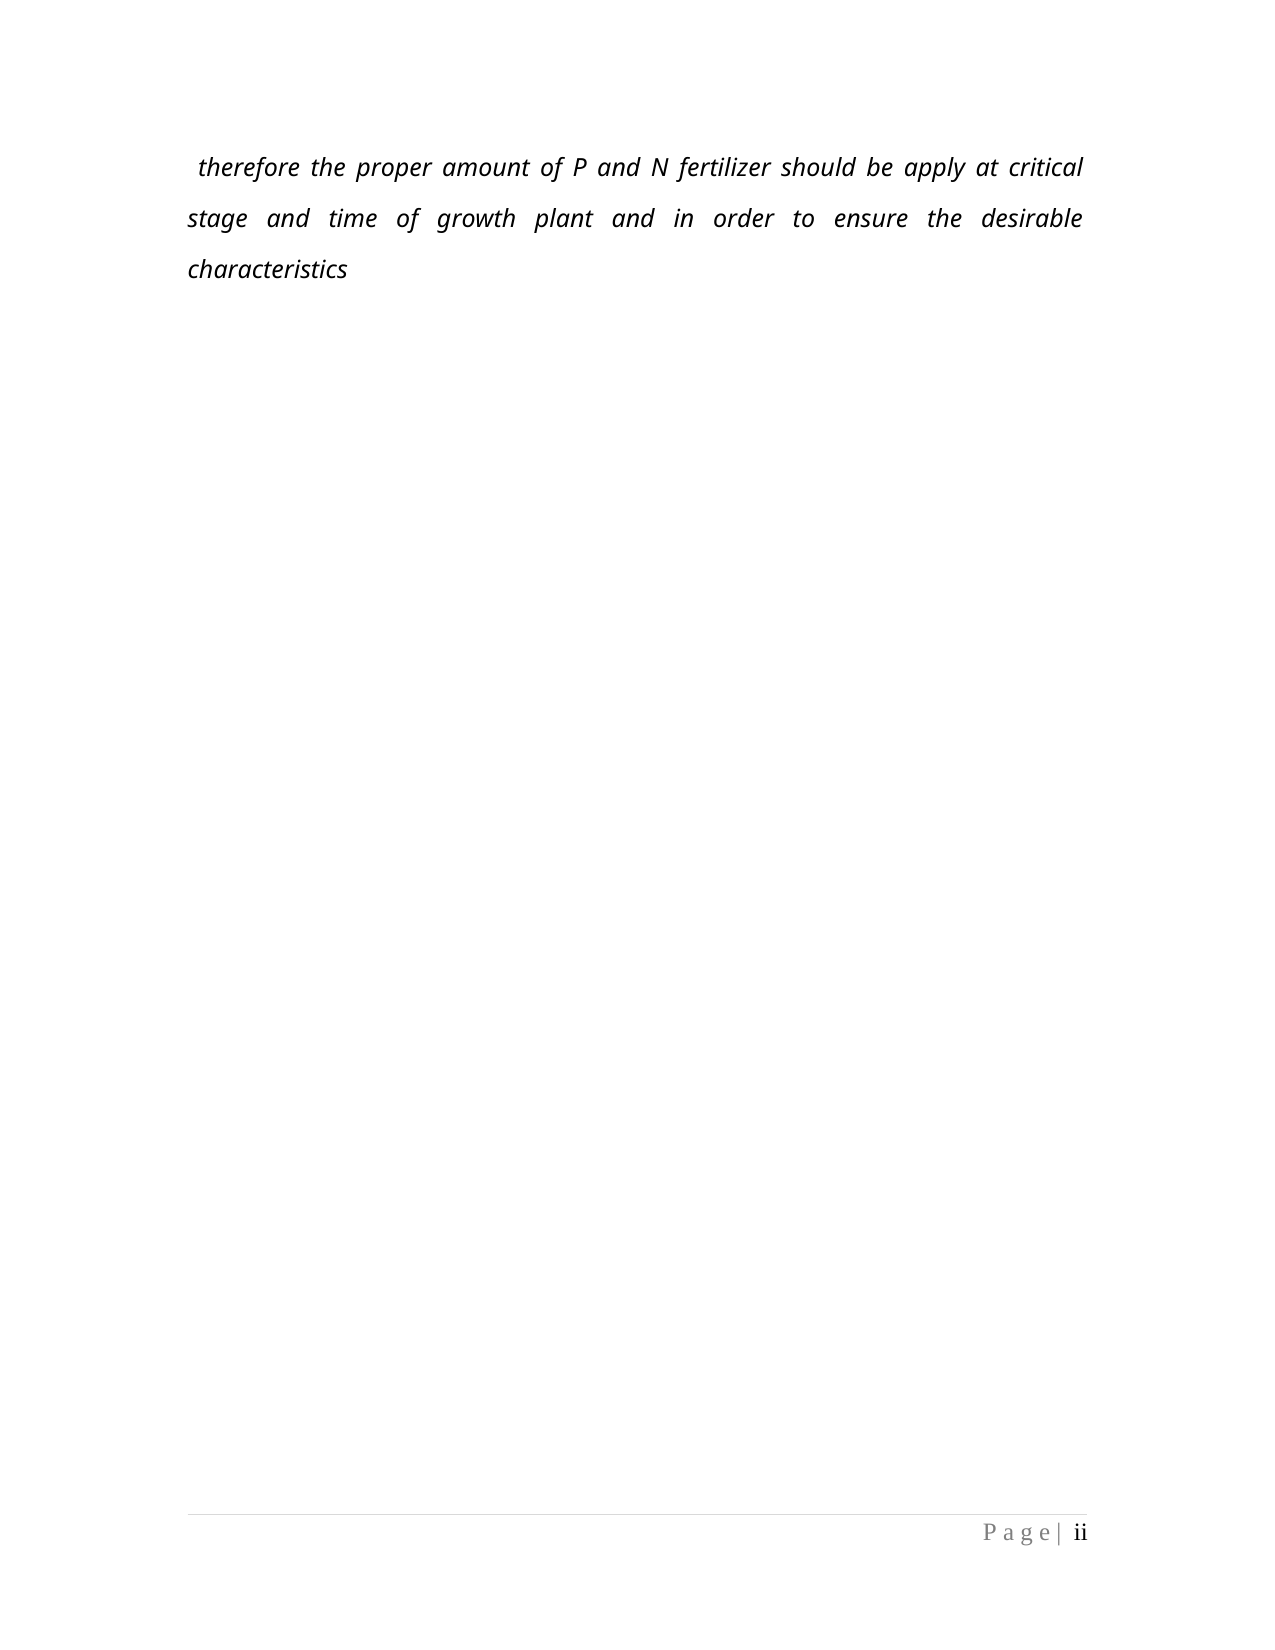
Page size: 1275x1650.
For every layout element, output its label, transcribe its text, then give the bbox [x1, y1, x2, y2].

text therefore the proper amount of P and N fertilizer should be apply at critical stage and time of growth plant and in order to ensure the desirable characteristics [187, 150, 1087, 286]
